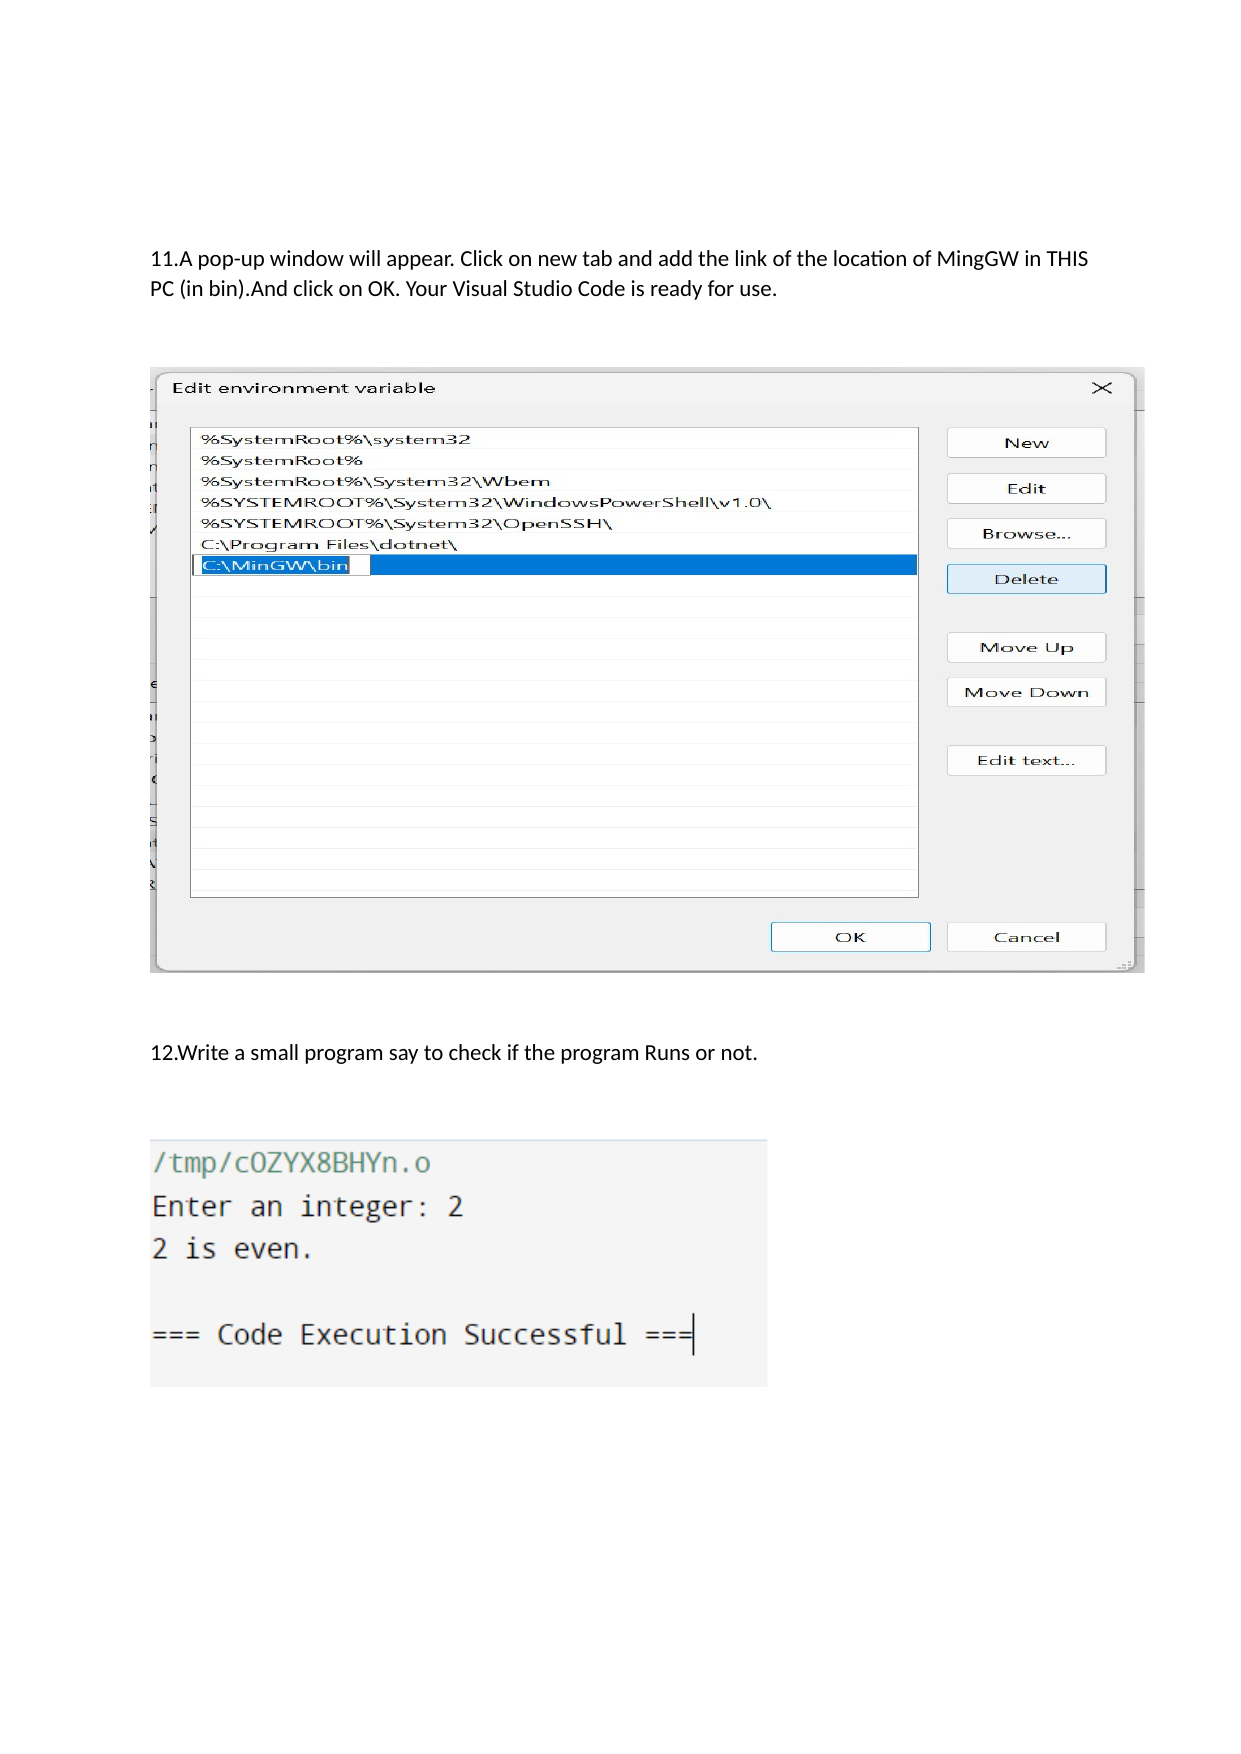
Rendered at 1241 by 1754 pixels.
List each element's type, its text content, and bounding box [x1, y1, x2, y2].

picture [150, 1132, 768, 1387]
picture [150, 367, 1145, 973]
text 11.A pop-up window will appear. Click on new tab and add the link of the location of MingGW in THIS PC (in bin).And click on OK. Your Visual Studio Code is ready for use. [150, 244, 1090, 302]
text 12.Write a small program say to check if the program Runs or not. [150, 1038, 1090, 1066]
